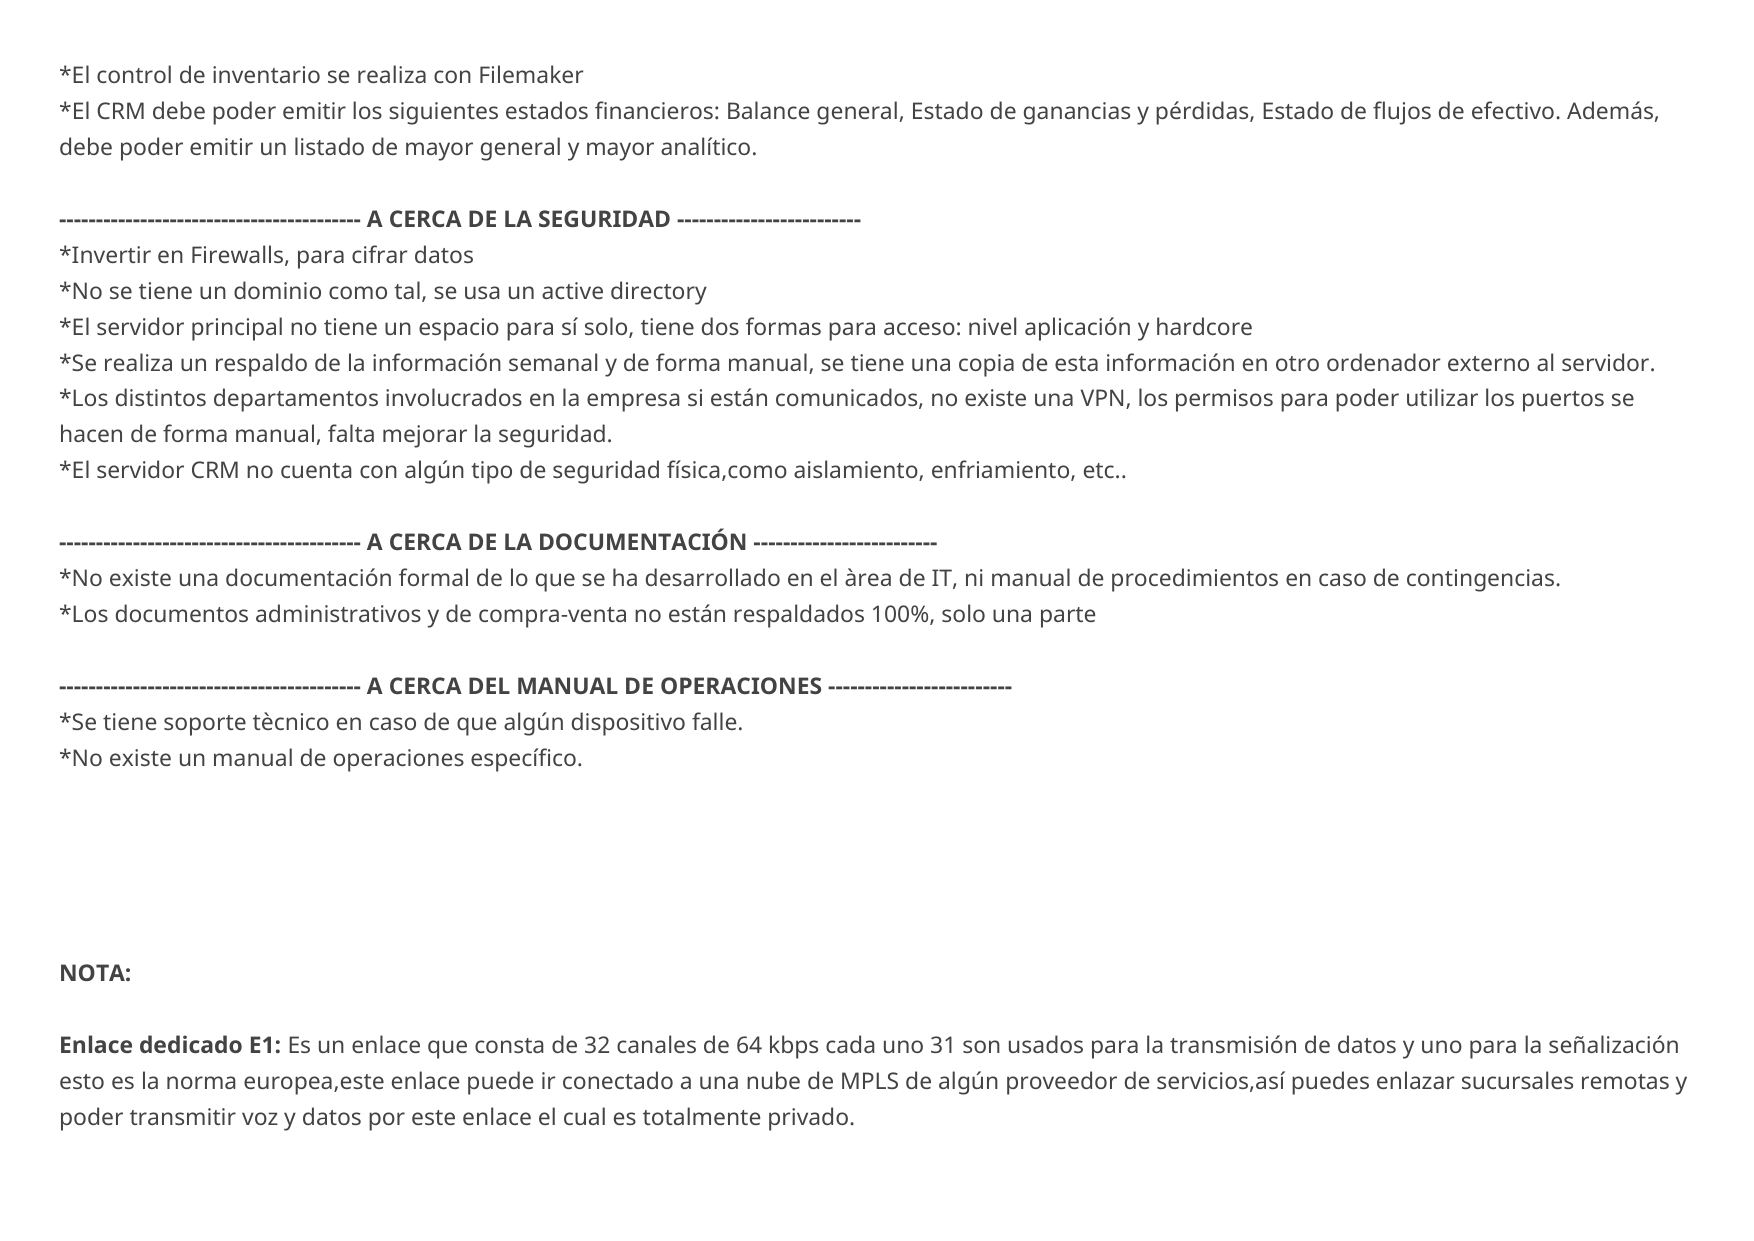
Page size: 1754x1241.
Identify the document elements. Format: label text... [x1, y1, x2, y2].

text NOTA: [59, 957, 1695, 989]
text ----------------------------------------- A CERCA DEL MANUAL DE OPERACIONES ------------------------- [59, 670, 1695, 701]
text *Se realiza un respaldo de la información semanal y de forma manual, se tiene una copia de esta información en otro ordenador externo al servidor. [59, 346, 1695, 378]
text *El CRM debe poder emitir los siguientes estados financieros: Balance general, Estado de ganancias y pérdidas, Estado de flujos de efectivo. Además, debe poder emitir un listado de mayor general y mayor analítico. [59, 95, 1695, 162]
text *Los documentos administrativos y de compra-venta no están respaldados 100%, solo una parte [59, 598, 1695, 629]
text *El control de inventario se realiza con Filemaker [59, 59, 1695, 90]
text *El servidor CRM no cuenta con algún tipo de seguridad física,como aislamiento, enfriamiento, etc.. [59, 454, 1695, 486]
text Enlace dedicado E1: Es un enlace que consta de 32 canales de 64 kbps cada uno 31 son usados para la transmisión de datos y uno para la señalización esto es la norma europea,este enlace puede ir conectado a una nube de MPLS de algún proveedor de servicios,así puedes enlazar sucursales remotas y poder transmitir voz y datos por este enlace el cual es totalmente privado. [59, 1029, 1695, 1132]
text *No existe un manual de operaciones específico. [59, 742, 1695, 773]
text *Se tiene soporte tècnico en caso de que algún dispositivo falle. [59, 706, 1695, 737]
text *Invertir en Firewalls, para cifrar datos [59, 239, 1695, 270]
text *No existe una documentación formal de lo que se ha desarrollado en el àrea de IT, ni manual de procedimientos en caso de contingencias. [59, 562, 1695, 593]
text *No se tiene un dominio como tal, se usa un active directory [59, 274, 1695, 306]
text ----------------------------------------- A CERCA DE LA DOCUMENTACIÓN ------------------------- [59, 526, 1695, 557]
text *Los distintos departamentos involucrados en la empresa si están comunicados, no existe una VPN, los permisos para poder utilizar los puertos se hacen de forma manual, falta mejorar la seguridad. [59, 382, 1695, 449]
text ----------------------------------------- A CERCA DE LA SEGURIDAD ------------------------- [59, 203, 1695, 234]
text *El servidor principal no tiene un espacio para sí solo, tiene dos formas para acceso: nivel aplicación y hardcore [59, 311, 1695, 342]
